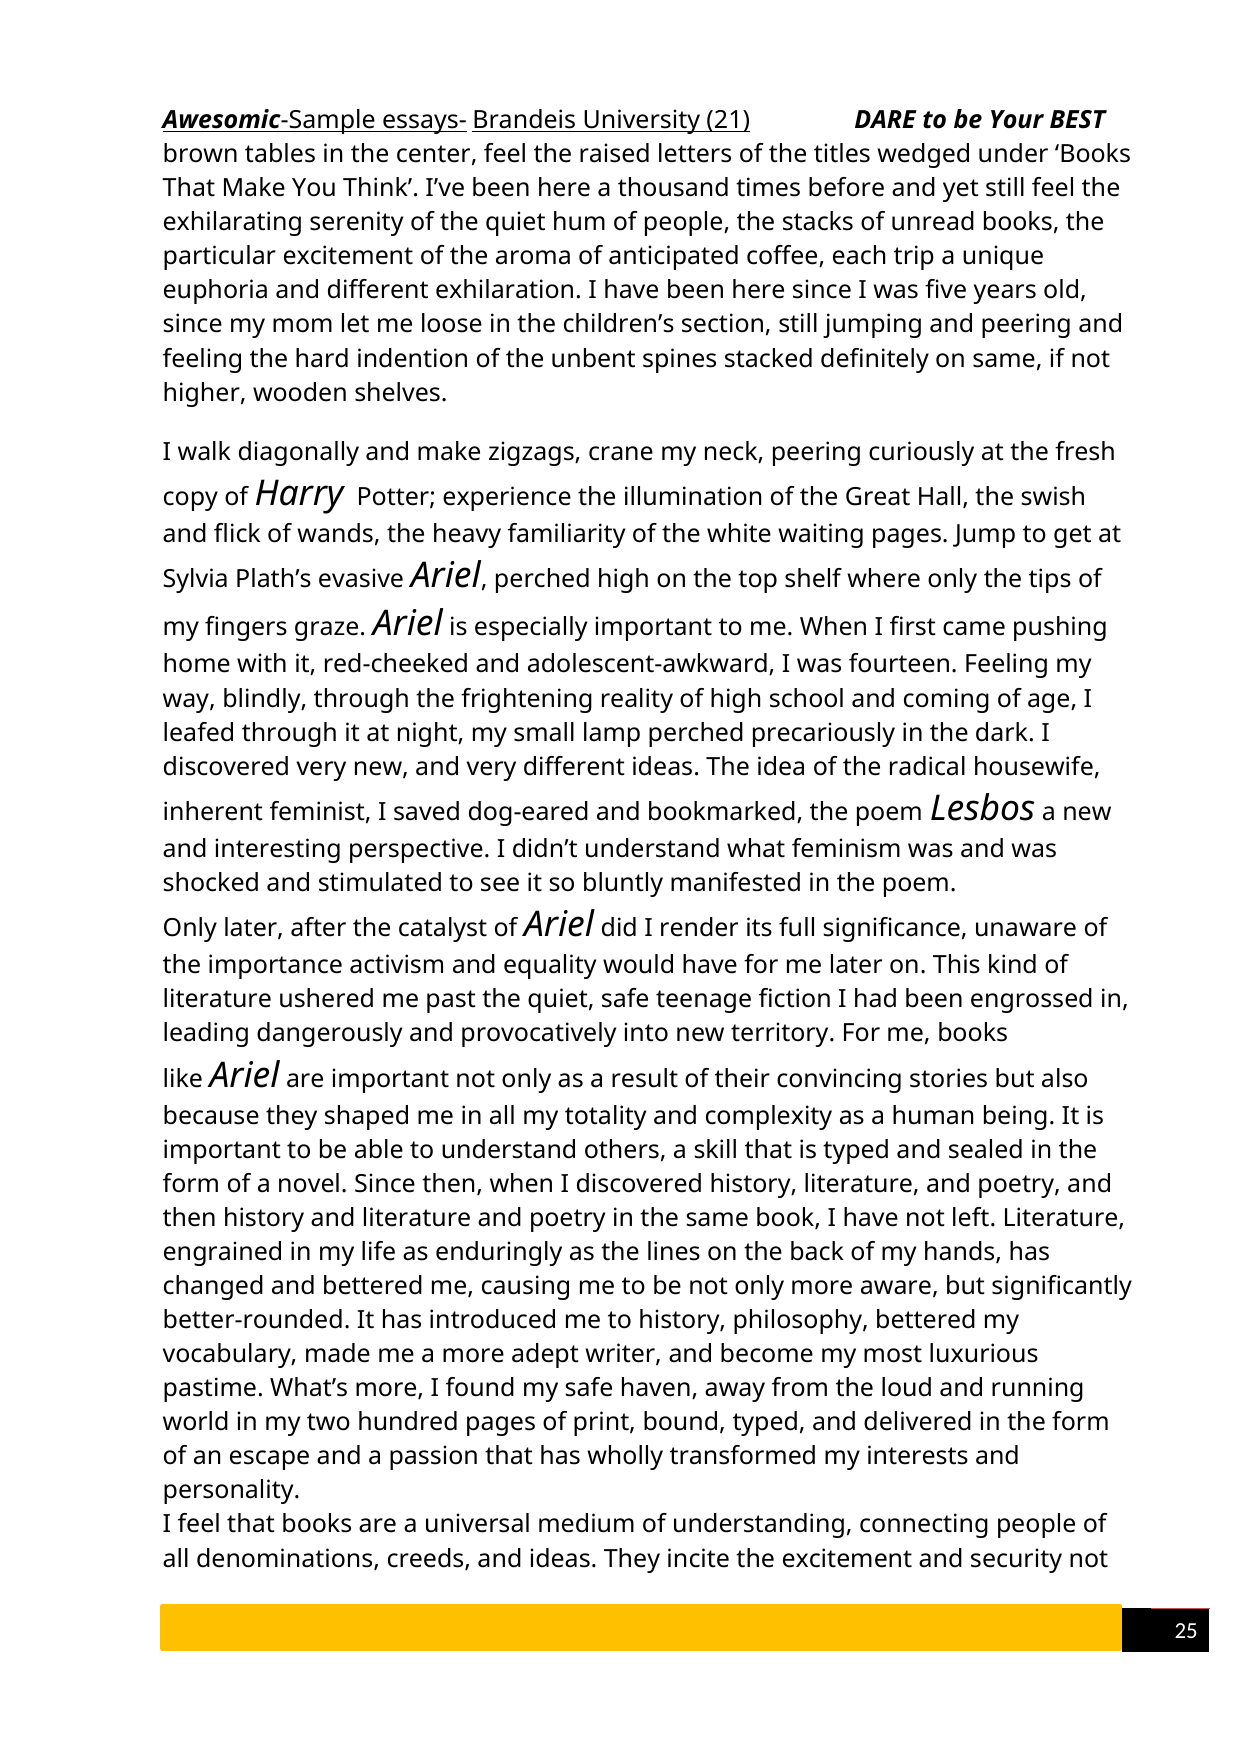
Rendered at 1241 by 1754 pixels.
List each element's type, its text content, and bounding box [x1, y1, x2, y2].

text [162, 136, 1137, 408]
text I walk diagonally and make zigzags, crane my neck, peering curiously at the fresh copy of Harry Potter; experience the illumination of the Great Hall, the swish and flick of wands, the heavy familiarity of the white waiting pages. Jump to get at Sylvia Plath’s evasive Ariel, perched high on the top shelf where only the tips of my fingers graze. Ariel is especially important to me. When I first came pushing home with it, red-cheeked and adolescent-awkward, I was fourteen. Feeling my way, blindly, through the frightening reality of high school and coming of age, I leafed through it at night, my small lamp perched precariously in the dark. I discovered very new, and very different ideas. The idea of the radical housewife, inherent feminist, I saved dog-eared and bookmarked, the poem Lesbos a new and interesting perspective. I didn’t understand what feminism was and was shocked and stimulated to see it so bluntly manifested in the poem. [162, 433, 1137, 899]
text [162, 1506, 1137, 1574]
text Only later, after the catalyst of Ariel did I render its full significance, unaware of the importance activism and equality would have for me later on. This kind of literature ushered me past the quiet, safe teenage fiction I had been engrossed in, leading dangerously and provocatively into new territory. For me, books like Ariel are important not only as a result of their convincing stories but also because they shaped me in all my totality and complexity as a human being. It is important to be able to understand others, a skill that is typed and sealed in the form of a novel. Since then, when I discovered history, literature, and poetry, and then history and literature and poetry in the same book, I have not left. Literature, engrained in my life as enduringly as the lines on the back of my hands, has changed and bettered me, causing me to be not only more aware, but significantly better-rounded. It has introduced me to history, philosophy, bettered my vocabulary, made me a more adept writer, and become my most luxurious pastime. What’s more, I found my safe haven, away from the loud and running world in my two hundred pages of print, bound, typed, and delivered in the form of an escape and a passion that has wholly transformed my interests and personality. [162, 899, 1137, 1506]
